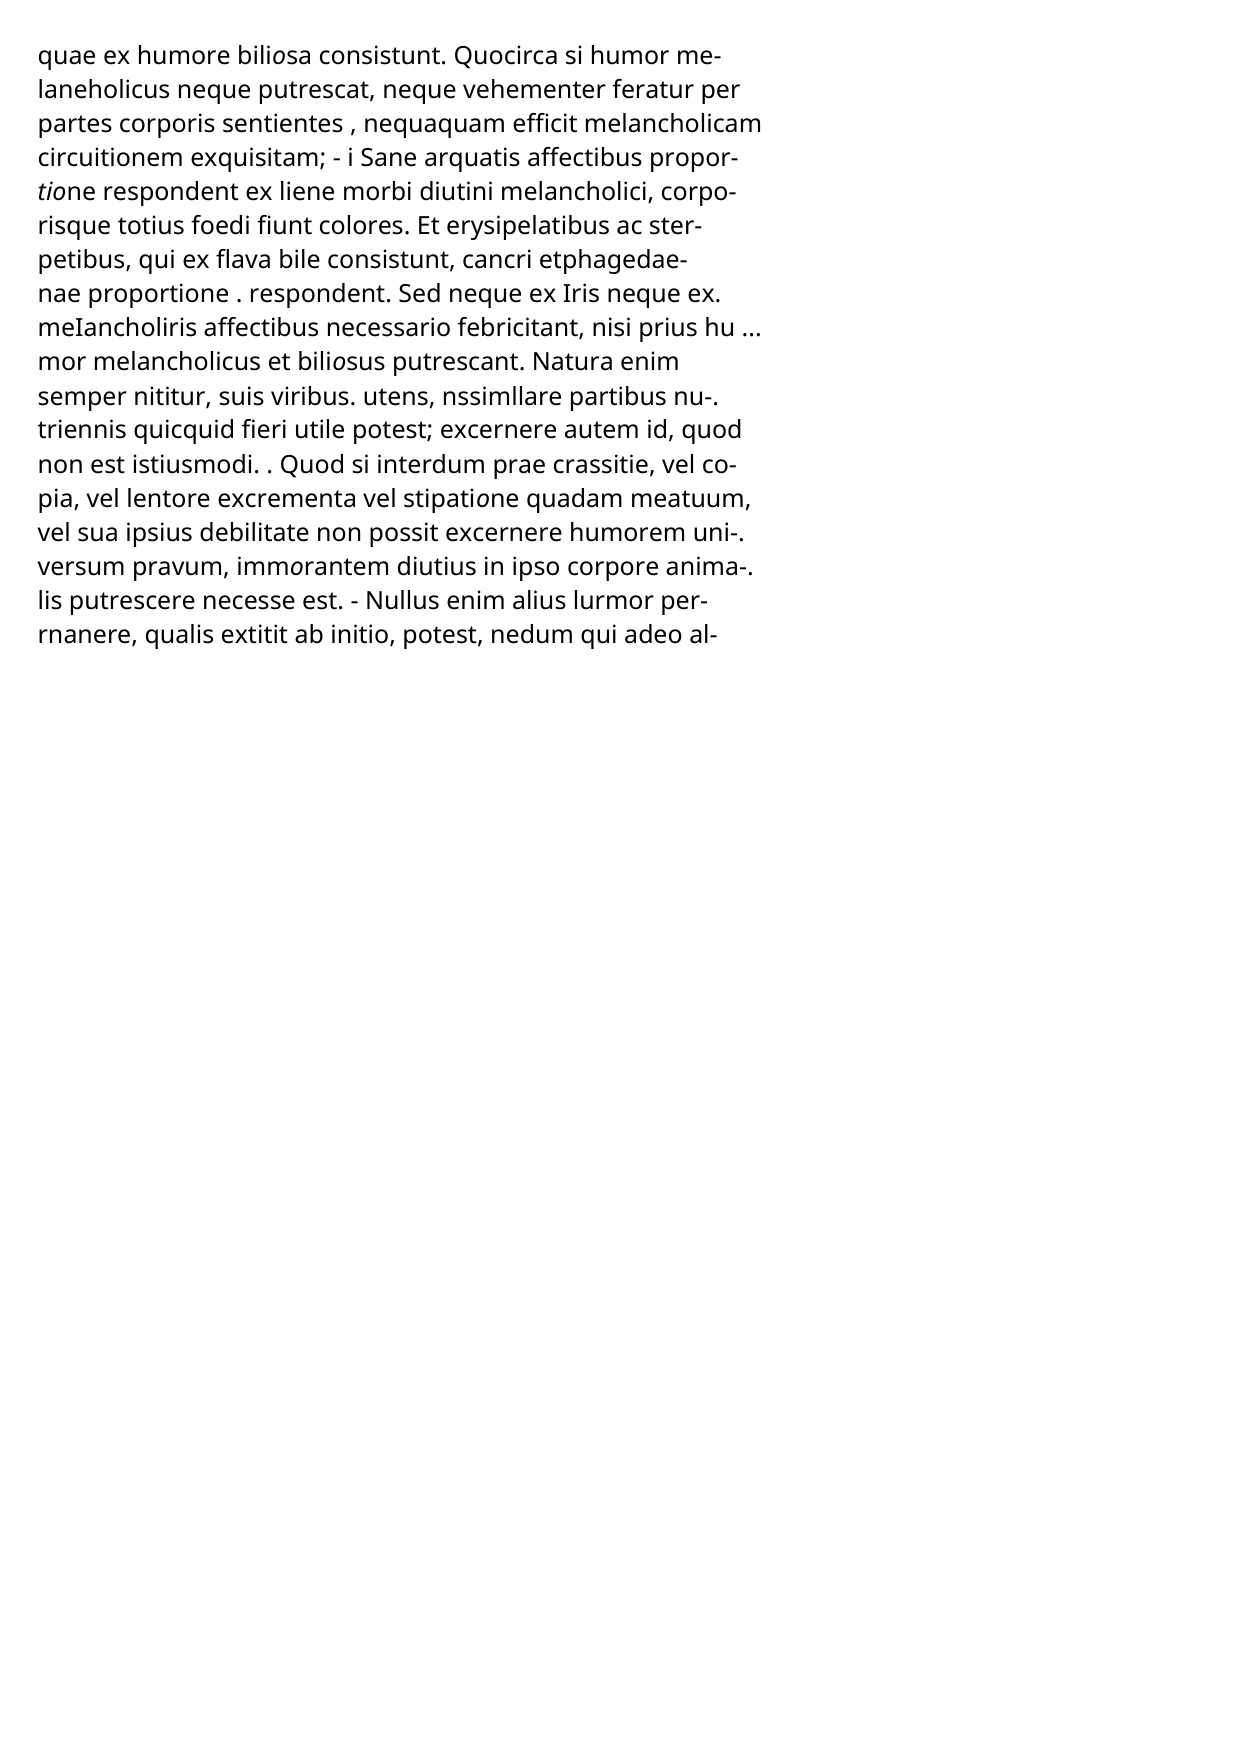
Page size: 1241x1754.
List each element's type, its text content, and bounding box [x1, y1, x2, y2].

text quae ex humore biliosa consistunt. Quocirca si humor me- laneholicus neque putrescat, neque vehementer feratur per partes corporis sentientes , nequaquam efficit melancholicam circuitionem exquisitam; - i Sane arquatis affectibus propor- tione respondent ex liene morbi diutini melancholici, corpo- risque totius foedi fiunt colores. Et erysipelatibus ac ster- petibus, qui ex flava bile consistunt, cancri etphagedae- nae proportione . respondent. Sed neque ex Iris neque ex. meIancholiris affectibus necessario febricitant, nisi prius hu ... mor melancholicus et biliosus putrescant. Natura enim semper nititur, suis viribus. utens, nssimllare partibus nu-. triennis quicquid fieri utile potest; excernere autem id, quod non est istiusmodi. . Quod si interdum prae crassitie, vel co- pia, vel lentore excrementa vel stipatione quadam meatuum, vel sua ipsius debilitate non possit excernere humorem uni-. versum pravum, immorantem diutius in ipso corpore anima-. lis putrescere necesse est. - Nullus enim alius lurmor per- rnanere, qualis extitit ab initio, potest, nedum qui adeo al- [37, 37, 1203, 651]
